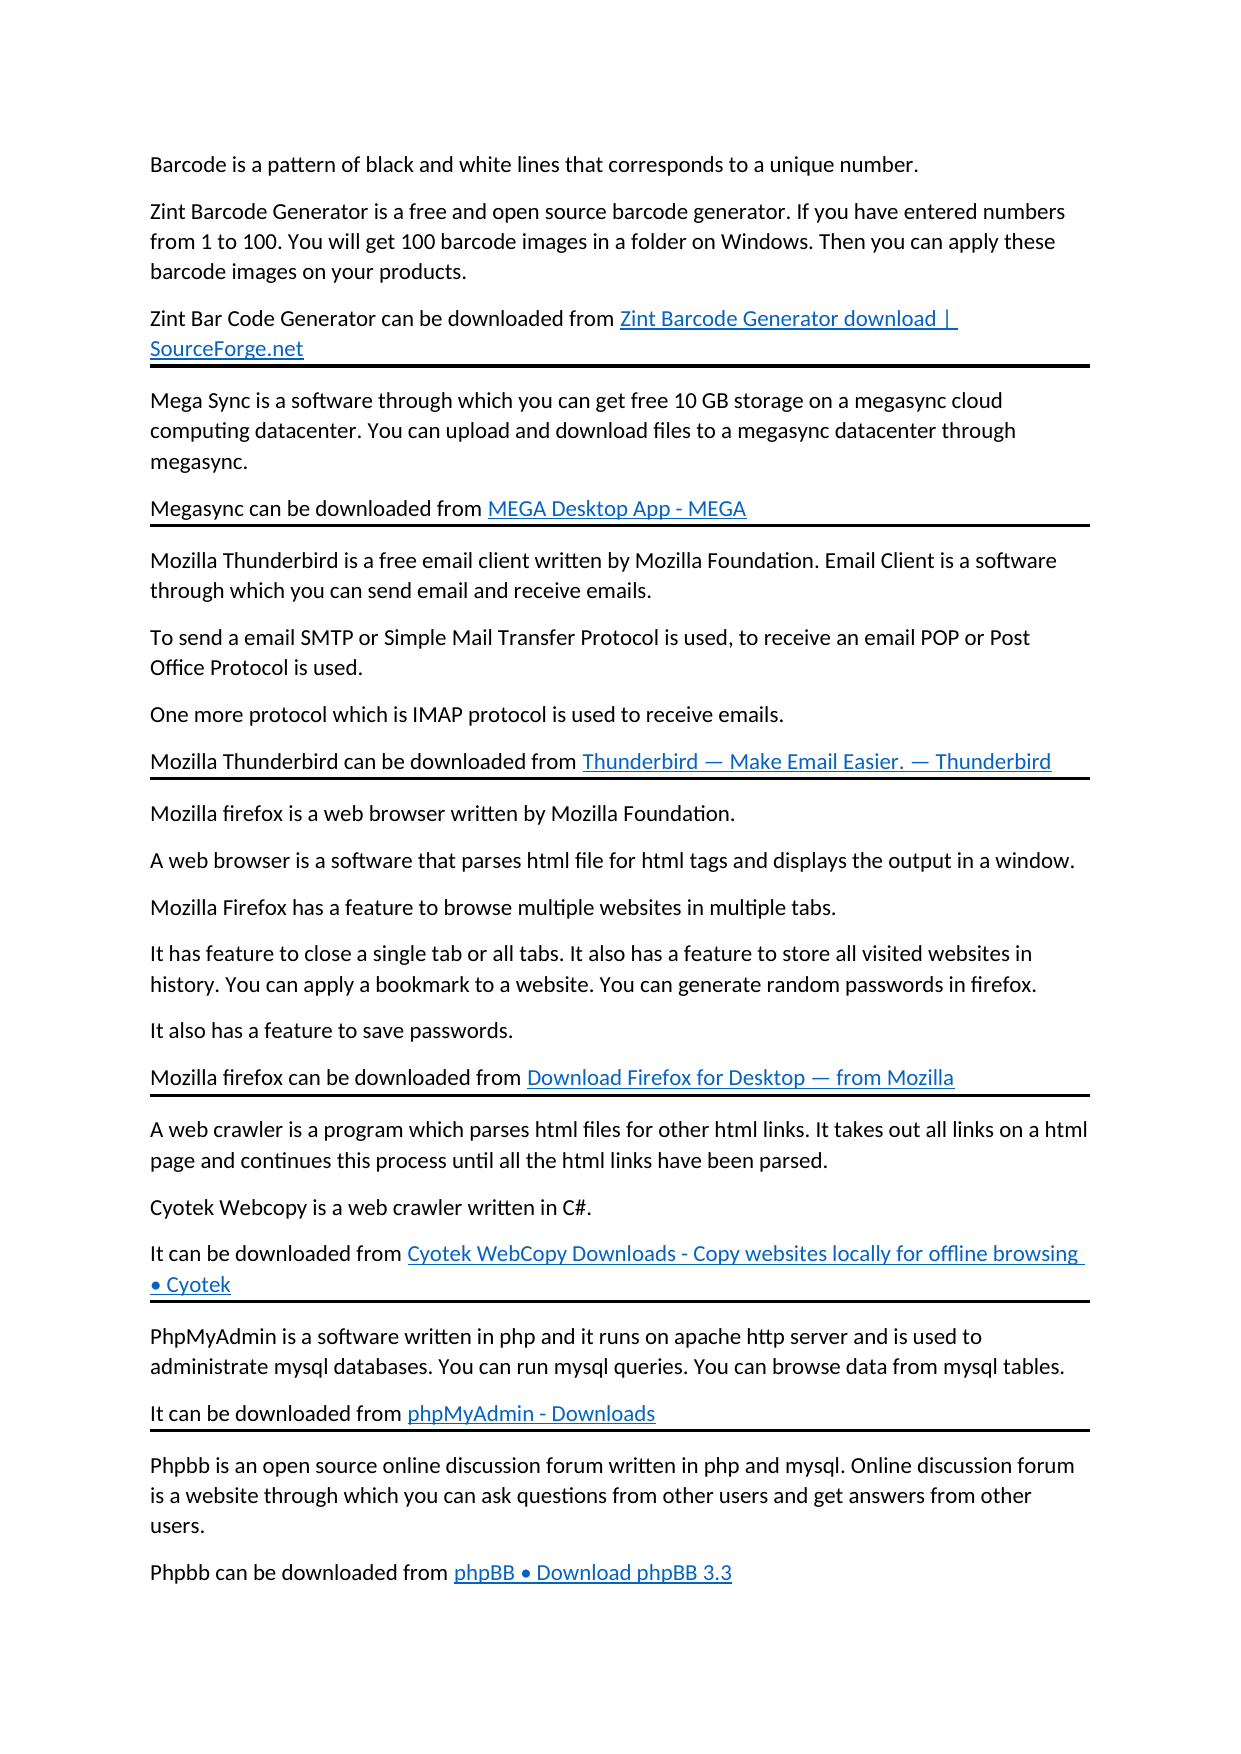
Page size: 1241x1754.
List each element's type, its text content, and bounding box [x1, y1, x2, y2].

text It can be downloaded from phpMyAdmin - Downloads [150, 1399, 1090, 1429]
text A web crawler is a program which parses html files for other html links. It takes out all links on a html page and continues this process until all the html links have been parsed. [150, 1116, 1090, 1174]
text A web browser is a software that parses html file for html tags and displays the output in a window. [150, 846, 1090, 874]
text It has feature to close a single tab or all tabs. It also has a feature to store all visited websites in history. You can apply a bookmark to a website. You can generate random passwords in firefox. [150, 939, 1090, 998]
text One more protocol which is IMAP protocol is used to receive emails. [150, 700, 1090, 728]
text It also has a feature to save passwords. [150, 1017, 1090, 1045]
text Zint Barcode Generator is a free and open source barcode generator. If you have entered numbers from 1 to 100. You will get 100 barcode images in a folder on Windows. Then you can apply these barcode images on your products. [150, 197, 1090, 285]
text Zint Bar Code Generator can be downloaded from Zint Barcode Generator download | SourceForge.net [150, 304, 1090, 364]
text Mozilla firefox can be downloaded from Download Firefox for Desktop — from Mozilla [150, 1063, 1090, 1094]
text Phpbb is an open source online discussion forum written in php and mysql. Online discussion forum is a website through which you can ask questions from other users and get answers from other users. [150, 1451, 1090, 1539]
text Mozilla firefox is a web browser written by Mozilla Foundation. [150, 799, 1090, 827]
text To send a email SMTP or Simple Mail Transfer Protocol is used, to receive an email POP or Post Office Protocol is used. [150, 623, 1090, 681]
text Mozilla Thunderbird is a free email client written by Mozilla Foundation. Email Client is a software through which you can send email and receive emails. [150, 546, 1090, 604]
text Mozilla Thunderbird can be downloaded from Thunderbird — Make Email Easier. — Thunderbird [150, 747, 1090, 777]
text Phpbb can be downloaded from phpBB • Download phpBB 3.3 [150, 1558, 1090, 1586]
text It can be downloaded from Cyotek WebCopy Downloads - Copy websites locally for offline browsing • Cyotek [150, 1239, 1090, 1300]
text Mozilla Firefox has a feature to browse multiple websites in multiple tabs. [150, 893, 1090, 921]
text Barcode is a pattern of black and white lines that corresponds to a unique number. [150, 150, 1090, 178]
text Megasync can be downloaded from MEGA Desktop App - MEGA [150, 494, 1090, 524]
text Cyotek Webcopy is a web crawler written in C#. [150, 1193, 1090, 1221]
text Mega Sync is a software through which you can get free 10 GB storage on a megasync cloud computing datacenter. You can upload and download files to a megasync datacenter through megasync. [150, 386, 1090, 475]
text PhpMyAdmin is a software written in php and it runs on apache http server and is used to administrate mysql databases. You can run mysql queries. You can browse data from mysql tables. [150, 1322, 1090, 1380]
